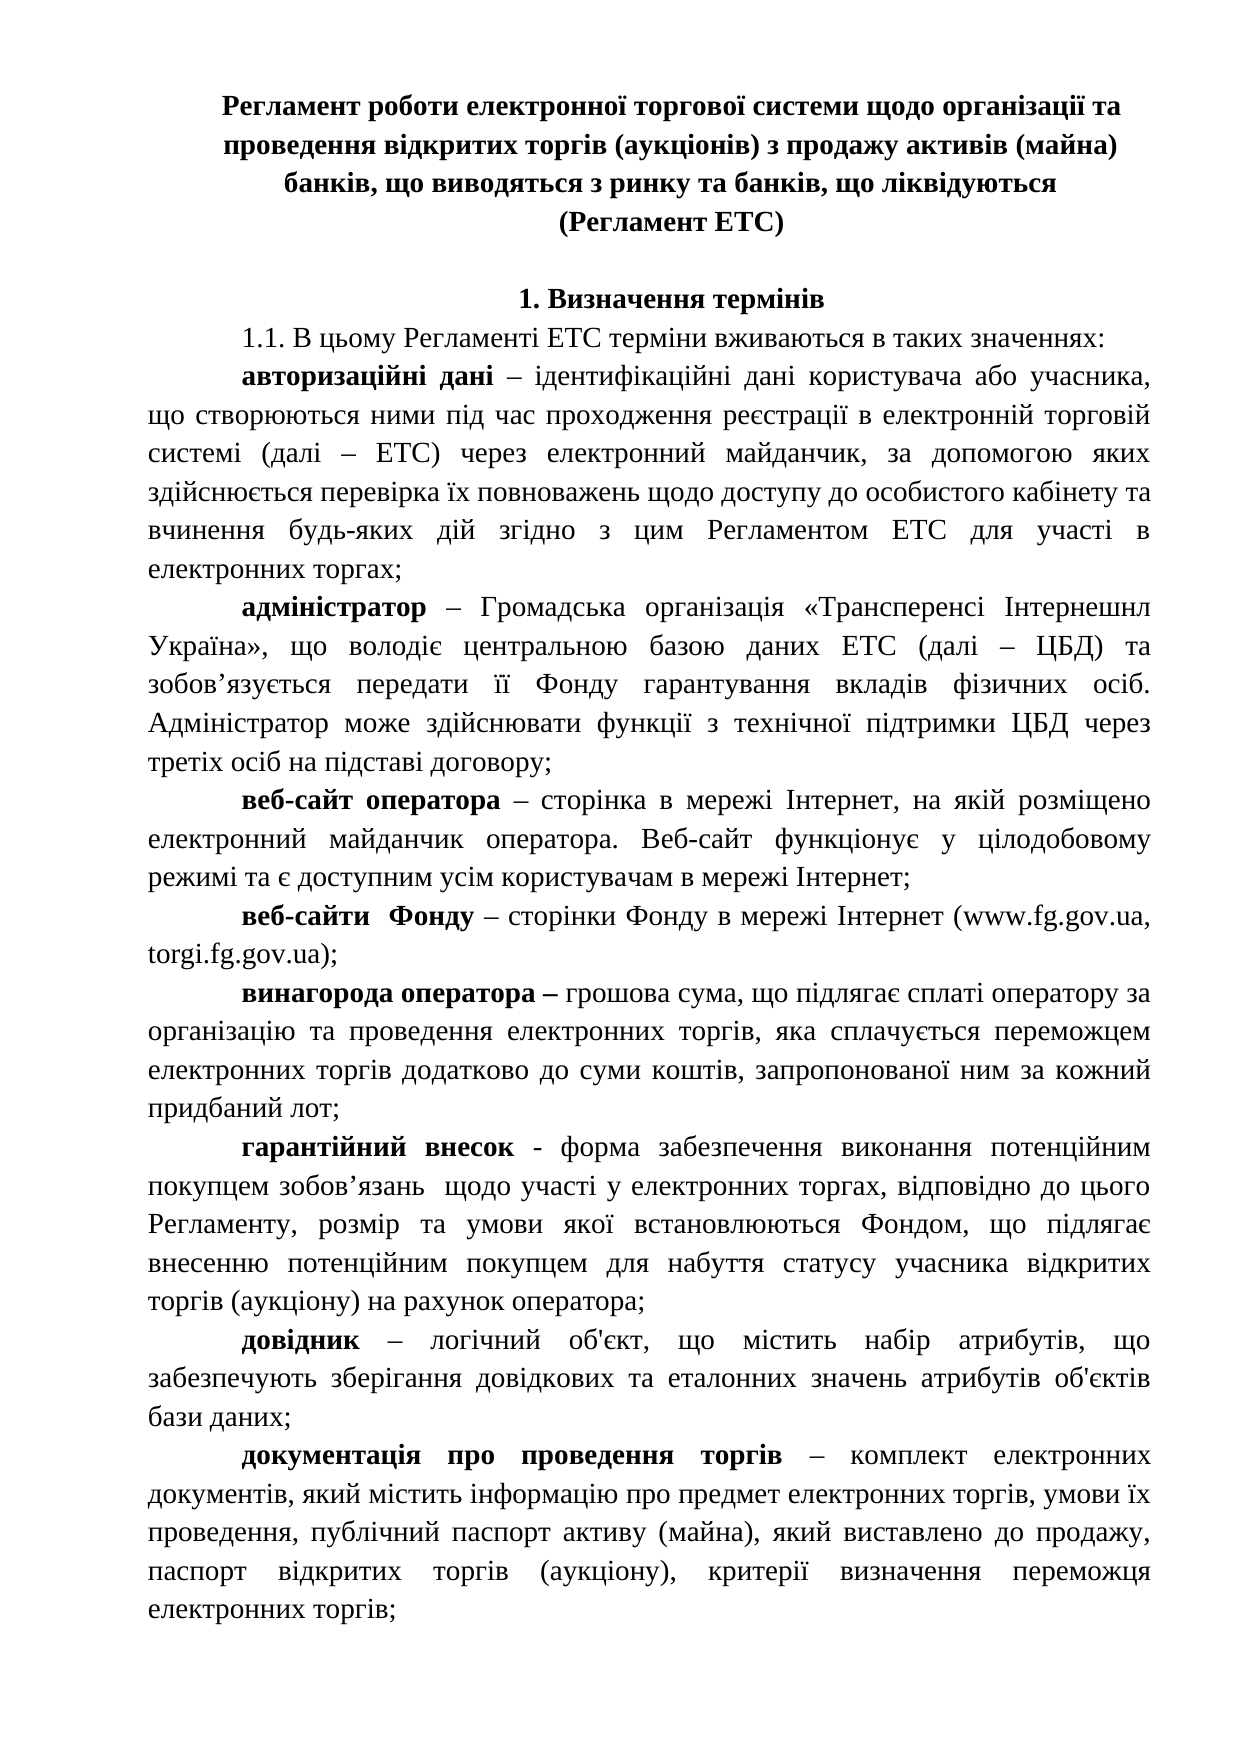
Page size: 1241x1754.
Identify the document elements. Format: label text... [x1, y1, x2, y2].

text 1. Визначення термінів [189, 281, 1152, 315]
text адміністратор – Громадська організація «Трансперенсі Інтернешнл Україна», що володіє центральною базою даних ЕТС (далі – ЦБД) та зобов’язується передати її Фонду гарантування вкладів фізичних осіб. Адміністратор може здійснювати функції з технічної підтримки ЦБД через третіх осіб на підставі договору; [148, 589, 1152, 777]
text довідник – логічний об'єкт, що містить набір атрибутів, що забезпечують зберігання довідкових та еталонних значень атрибутів об'єктів бази даних; [148, 1322, 1152, 1432]
text авторизаційні дані – ідентифікаційні дані користувача або учасника, що створюються ними під час проходження реєстрації в електронній торговій системі (далі – ЕТС) через електронний майданчик, за допомогою яких здійснюється перевірка їх повноважень щодо доступу до особистого кабінету та вчинення будь-яких дій згідно з цим Регламентом ЕТС для участі в електронних торгах; [148, 358, 1152, 584]
text винагорода оператора – грошова сума, що підлягає сплаті оператору за організацію та проведення електронних торгів, яка сплачується переможцем електронних торгів додатково до суми коштів, запропонованої ним за кожний придбаний лот; [148, 975, 1152, 1124]
text веб-сайт оператора – сторінка в мережі Інтернет, на якій розміщено електронний майданчик оператора. Веб-сайт функціонує у цілодобовому режимі та є доступним усім користувачам в мережі Інтернет; [148, 782, 1152, 893]
text документація про проведення торгів – комплект електронних документів, який містить інформацію про предмет електронних торгів, умови їх проведення, публічний паспорт активу (майна), який виставлено до продажу, паспорт відкритих торгів (аукціону), критерії визначення переможця електронних торгів; [148, 1437, 1152, 1625]
text веб-сайти Фонду – сторінки Фонду в мережі Інтернет (www.fg.gov.ua, torgi.fg.gov.ua); [148, 898, 1152, 970]
text 1.1. В цьому Регламенті ЕТС терміни вживаються в таких значеннях: [148, 320, 1152, 353]
text Регламент роботи електронної торгової системи щодо організації та проведення відкритих торгів (аукціонів) з продажу активів (майна) банків, що виводяться з ринку та банків, що ліквідуються [189, 88, 1152, 199]
text гарантійний внесок - форма забезпечення виконання потенційним покупцем зобов’язань щодо участі у електронних торгах, відповідно до цього Регламенту, розмір та умови якої встановлюються Фондом, що підлягає внесенню потенційним покупцем для набуття статусу учасника відкритих торгів (аукціону) на рахунок оператора; [148, 1129, 1152, 1317]
text (Регламент ЕТС) [189, 204, 1152, 238]
